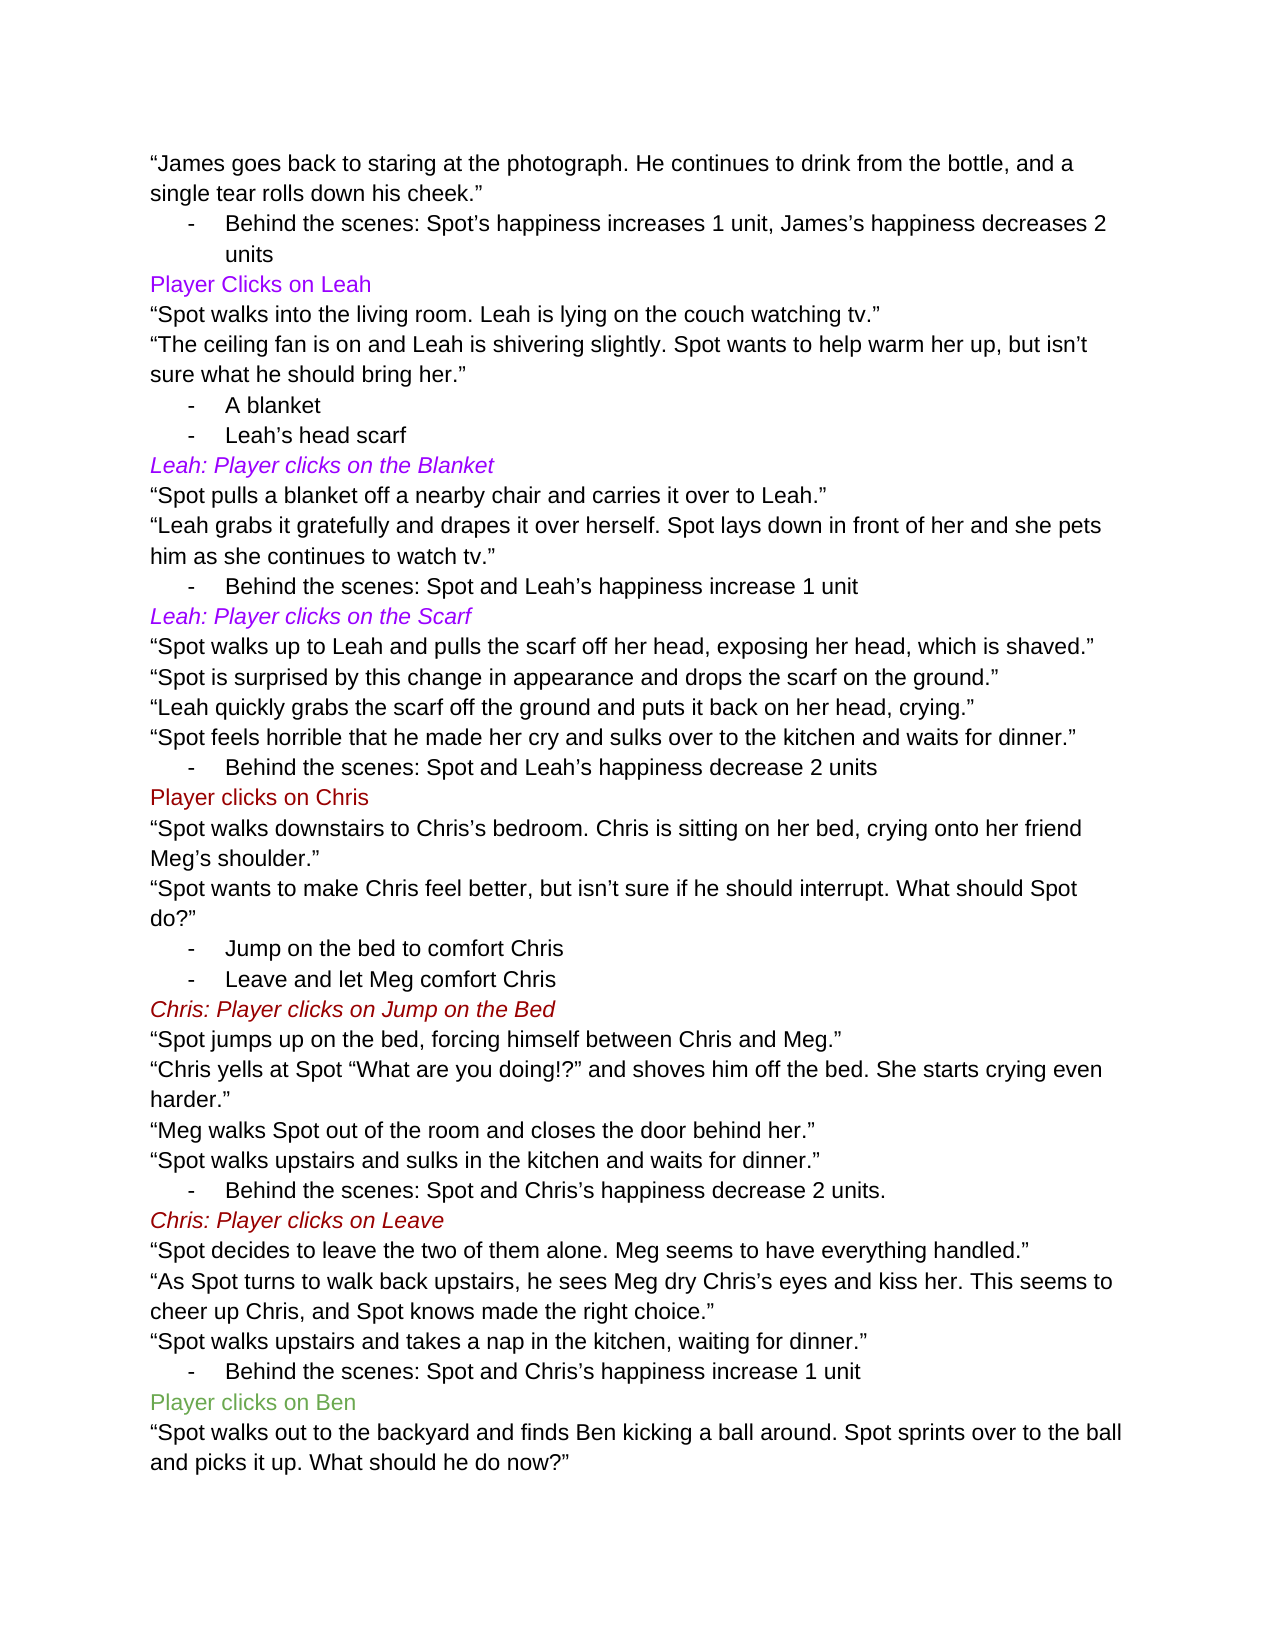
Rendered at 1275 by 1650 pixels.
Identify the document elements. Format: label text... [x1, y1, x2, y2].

text “As Spot turns to walk back upstairs, he sees Meg dry Chris’s eyes and kiss her. This seems to cheer up Chris, and Spot knows made the right choice.” [150, 1268, 1125, 1324]
text “The ceiling fan is on and Leah is shivering slightly. Spot wants to help warm her up, but isn’t sure what he should bring her.” [150, 331, 1125, 388]
list Behind the scenes: Spot and Leah’s happiness increase 1 unit [187, 573, 1125, 599]
text “Leah grabs it gratefully and drapes it over herself. Spot lays down in front of her and she pets him as she continues to watch tv.” [150, 512, 1125, 569]
text “Chris yells at Spot “What are you doing!?” and shoves him off the bed. She starts crying even harder.” [150, 1056, 1125, 1113]
text “Spot walks downstairs to Chris’s bedroom. Chris is sitting on her bed, crying onto her friend Meg’s shoulder.” [150, 814, 1125, 871]
text “Spot walks upstairs and sulks in the kitchen and waits for dinner.” [150, 1147, 1125, 1173]
list Jump on the bed to comfort Chris [187, 935, 1125, 962]
text “Leah quickly grabs the scarf off the ground and puts it back on her head, crying.” [150, 694, 1125, 720]
text “Spot feels horrible that he made her cry and sulks over to the kitchen and waits for dinner.” [150, 724, 1125, 750]
text “Spot pulls a blanket off a nearby chair and carries it over to Leah.” [150, 482, 1125, 509]
text “Spot decides to leave the two of them alone. Meg seems to have everything handled.” [150, 1237, 1125, 1264]
list Behind the scenes: Spot and Leah’s happiness decrease 2 units [187, 754, 1125, 781]
text “Spot walks into the living room. Leah is lying on the couch watching tv.” [150, 301, 1125, 327]
text “Meg walks Spot out of the room and closes the door behind her.” [150, 1117, 1125, 1143]
subtitle Leah: Player clicks on the Blanket [150, 452, 1125, 478]
list A blanket [187, 392, 1125, 418]
list Leah’s head scarf [187, 422, 1125, 448]
subtitle Chris: Player clicks on Leave [150, 1207, 1125, 1234]
text “James goes back to staring at the photograph. He continues to drink from the bottle, and a single tear rolls down his cheek.” [150, 150, 1125, 207]
list Leave and let Meg comfort Chris [187, 966, 1125, 992]
text “Spot is surprised by this change in appearance and drops the scarf on the ground.” [150, 663, 1125, 690]
text “Spot jumps up on the bed, forcing himself between Chris and Meg.” [150, 1026, 1125, 1052]
text “Spot walks upstairs and takes a nap in the kitchen, waiting for dinner.” [150, 1328, 1125, 1354]
text “Spot wants to make Chris feel better, but isn’t sure if he should interrupt. What should Spot do?” [150, 875, 1125, 932]
list Behind the scenes: Spot’s happiness increases 1 unit, James’s happiness decreases 2 units [187, 210, 1125, 267]
subtitle Leah: Player clicks on the Scarf [150, 603, 1125, 629]
text “Spot walks out to the backyard and finds Ben kicking a ball around. Spot sprints over to the ball and picks it up. What should he do now?” [150, 1419, 1125, 1475]
subtitle Player clicks on Ben [150, 1388, 1125, 1415]
subtitle Chris: Player clicks on Jump on the Bed [150, 996, 1125, 1022]
list Behind the scenes: Spot and Chris’s happiness decrease 2 units. [187, 1177, 1125, 1203]
subtitle Player Clicks on Leah [150, 271, 1125, 297]
text “Spot walks up to Leah and pulls the scarf off her head, exposing her head, which is shaved.” [150, 633, 1125, 660]
subtitle Player clicks on Chris [150, 784, 1125, 811]
list Behind the scenes: Spot and Chris’s happiness increase 1 unit [187, 1358, 1125, 1385]
